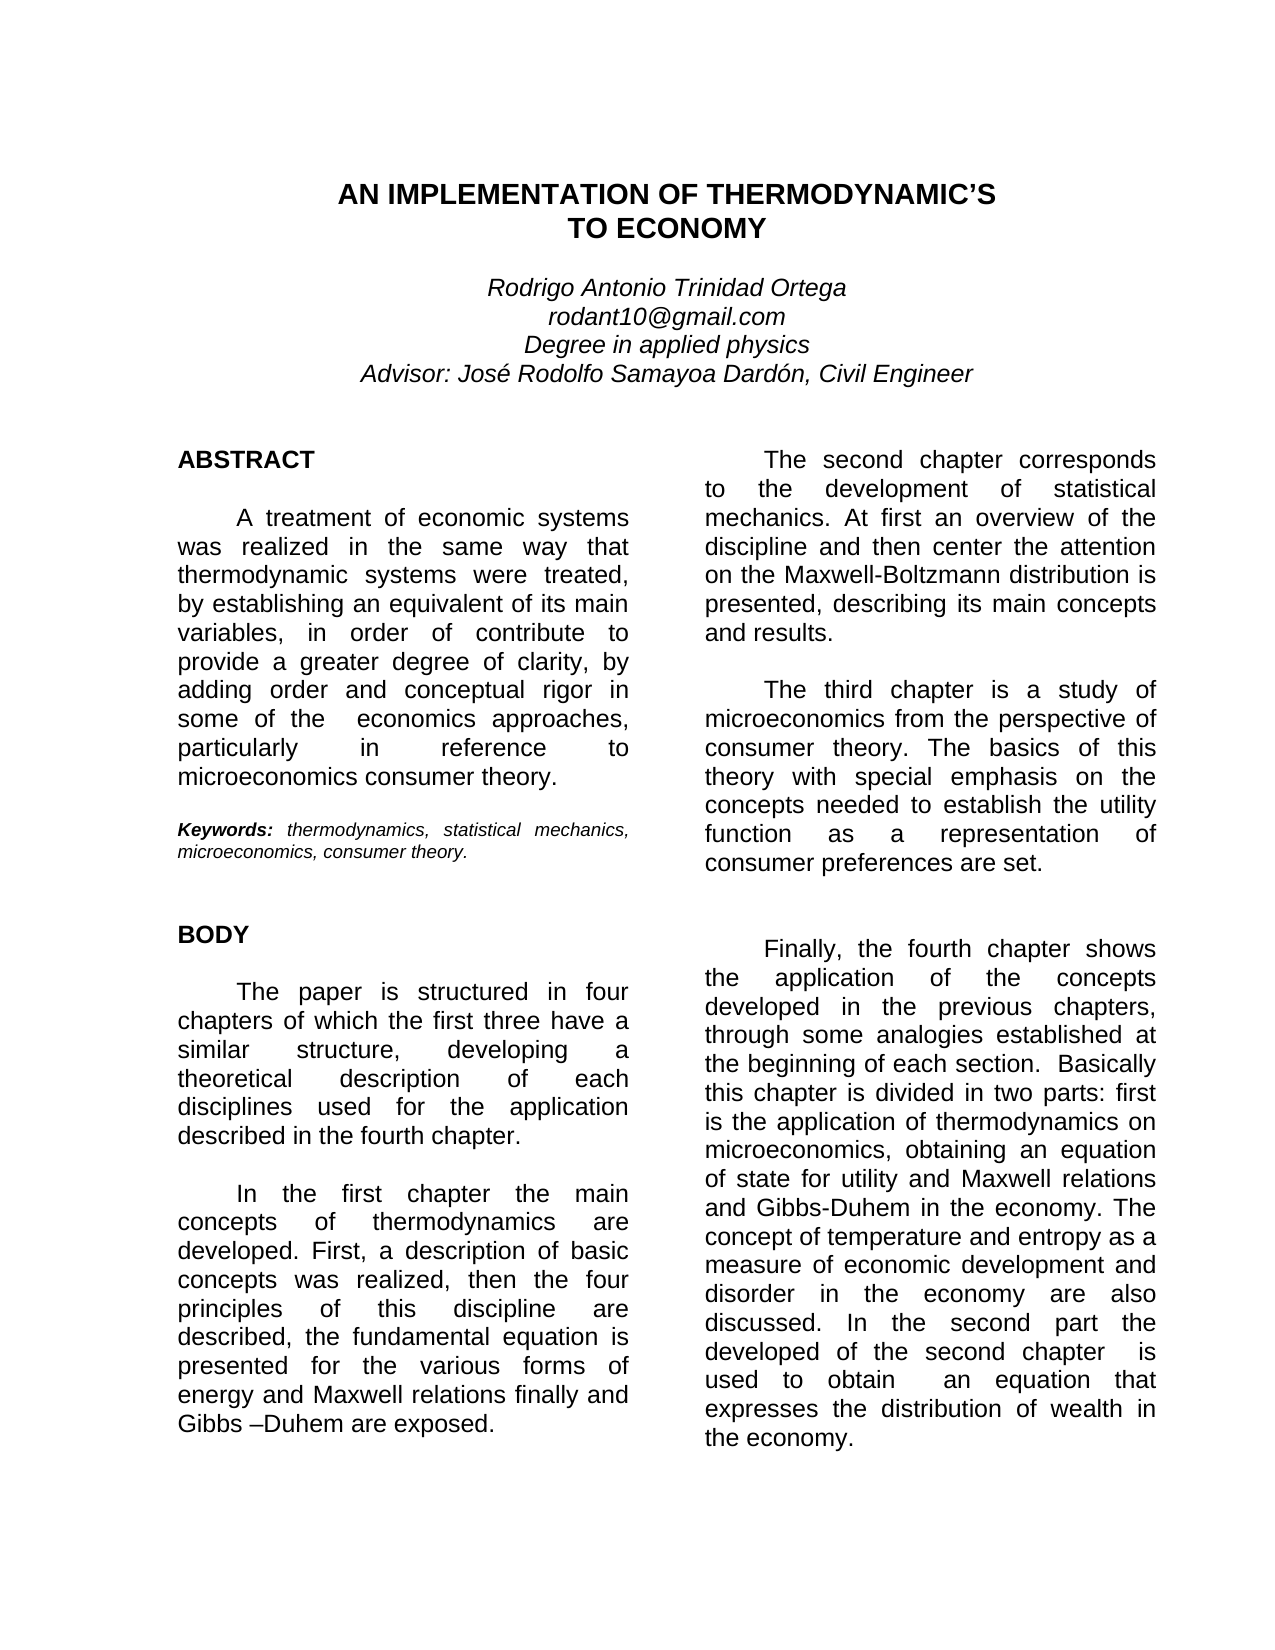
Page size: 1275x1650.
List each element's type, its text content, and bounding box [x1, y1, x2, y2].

text The paper is structured in four chapters of which the first three have a similar structure, developing a theoretical description of each disciplines used for the application described in the fourth chapter. [177, 977, 629, 1150]
text Finally, the fourth chapter shows the application of the concepts developed in the previous chapters, through some analogies established at the beginning of each section. Basically this chapter is divided in two parts: first is the application of thermodynamics on microeconomics, obtaining an equation of state for utility and Maxwell relations and Gibbs-Duhem in the economy. The concept of temperature and entropy as a measure of economic development and disorder in the economy are also discussed. In the second part the developed of the second chapter is used to obtain an equation that expresses the distribution of wealth in the economy. [704, 934, 1157, 1452]
text BODY [177, 920, 629, 949]
text The third chapter is a study of microeconomics from the perspective of consumer theory. The basics of this theory with special emphasis on the concepts needed to establish the utility function as a representation of consumer preferences are set. [704, 676, 1157, 877]
text rodant10@gmail.com [177, 302, 1157, 331]
text TO ECONOMY [177, 211, 1157, 244]
text In the first chapter the main concepts of thermodynamics are developed. First, a description of basic concepts was realized, then the four principles of this discipline are described, the fundamental equation is presented for the various forms of energy and Maxwell relations finally and Gibbs –Duhem are exposed. [177, 1179, 629, 1437]
text The second chapter corresponds to the development of statistical mechanics. At first an overview of the discipline and then center the attention on the Maxwell-Boltzmann distribution is presented, describing its main concepts and results. [704, 446, 1157, 647]
text AN IMPLEMENTATION OF THERMODYNAMIC’S [177, 177, 1157, 211]
text ABSTRACT [177, 446, 629, 474]
text A treatment of economic systems was realized in the same way that thermodynamic systems were treated, by establishing an equivalent of its main variables, in order of contribute to provide a greater degree of clarity, by adding order and conceptual rigor in some of the economics approaches, particularly in reference to microeconomics consumer theory. [177, 503, 629, 791]
text Keywords: thermodynamics, statistical mechanics, microeconomics, consumer theory. [177, 819, 629, 862]
text Rodrigo Antonio Trinidad Ortega [177, 273, 1157, 302]
text Degree in applied physics [177, 331, 1157, 359]
text Advisor: José Rodolfo Samayoa Dardón, Civil Engineer [177, 359, 1157, 388]
